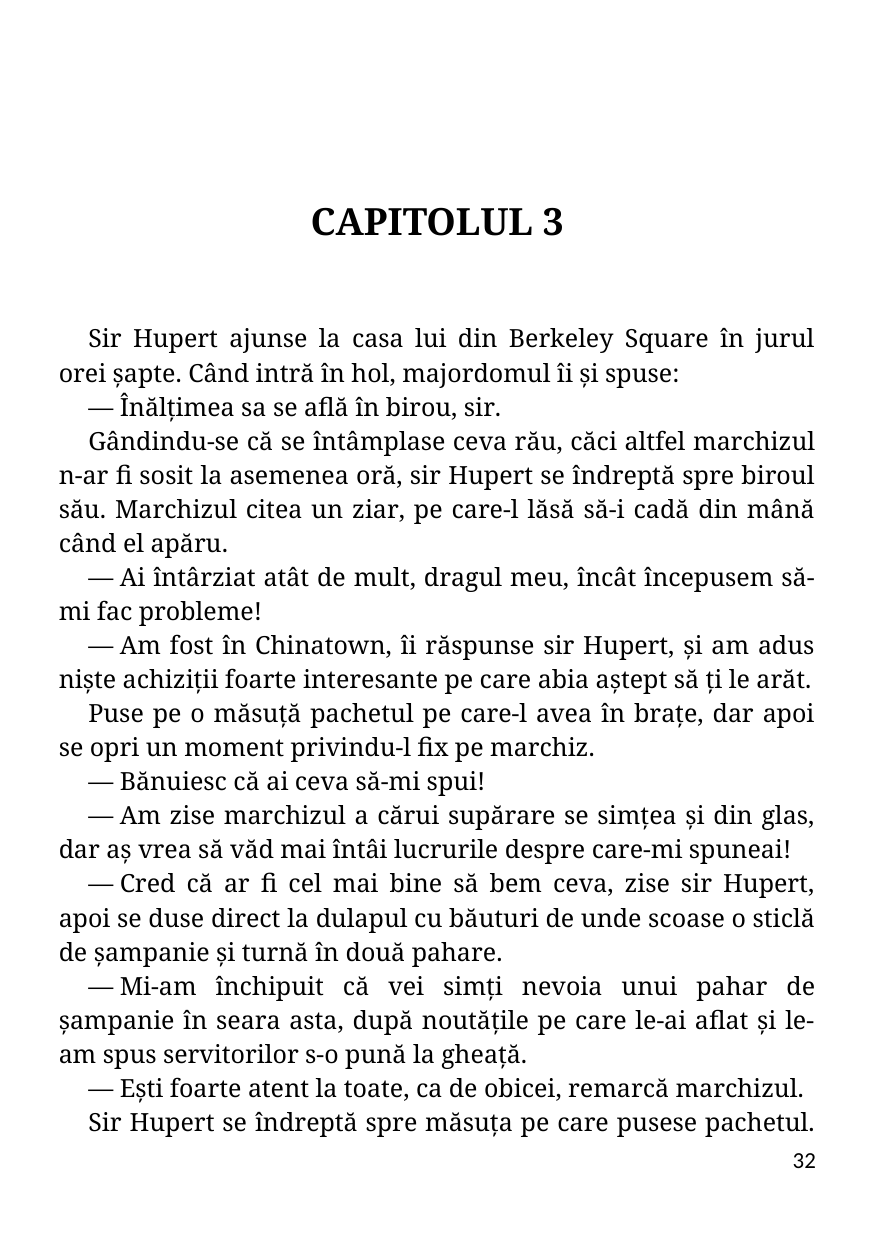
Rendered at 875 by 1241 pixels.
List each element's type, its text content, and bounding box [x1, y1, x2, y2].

text Sir Hupert ajunse la casa lui din Berkeley Square în jurul orei șapte. Când intră în hol, majordomul îi și spuse: [58, 321, 816, 389]
text — Bănuiesc că ai ceva să-mi spui! [58, 764, 816, 798]
text — Înălțimea sa se află în birou, sir. [58, 389, 816, 423]
subtitle Capitolul 3 [58, 195, 816, 246]
text — Cred că ar fi cel mai bine să bem ceva, zise sir Hupert, apoi se duse direct la dulapul cu băuturi de unde scoase o sticlă de șampanie și turnă în două pahare. [58, 866, 816, 968]
text — Am zise marchizul a cărui supărare se simțea și din glas, dar aș vrea să văd mai întâi lucrurile despre care-mi spuneai! [58, 798, 816, 866]
text Gândindu-se că se întâmplase ceva rău, căci altfel marchizul n-ar fi sosit la asemenea oră, sir Hupert se îndreptă spre biroul său. Marchizul citea un ziar, pe care-l lăsă să-i cadă din mână când el apăru. [58, 423, 816, 559]
text — Am fost în Chinatown, îi răspunse sir Hupert, și am adus niște achiziții foarte interesante pe care abia aștept să ți le arăt. [58, 628, 816, 696]
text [58, 1104, 816, 1139]
text — Ai întârziat atât de mult, dragul meu, încât începusem să-mi fac probleme! [58, 559, 816, 628]
text — Mi-am închipuit că vei simți nevoia unui pahar de șampanie în seara asta, după noutățile pe care le-ai aflat și le-am spus servitorilor s-o pună la gheață. [58, 968, 816, 1071]
text — Ești foarte atent la toate, ca de obicei, remarcă marchizul. [58, 1071, 816, 1104]
text Puse pe o măsuță pachetul pe care-l avea în brațe, dar apoi se opri un moment privindu-l fix pe marchiz. [58, 696, 816, 764]
